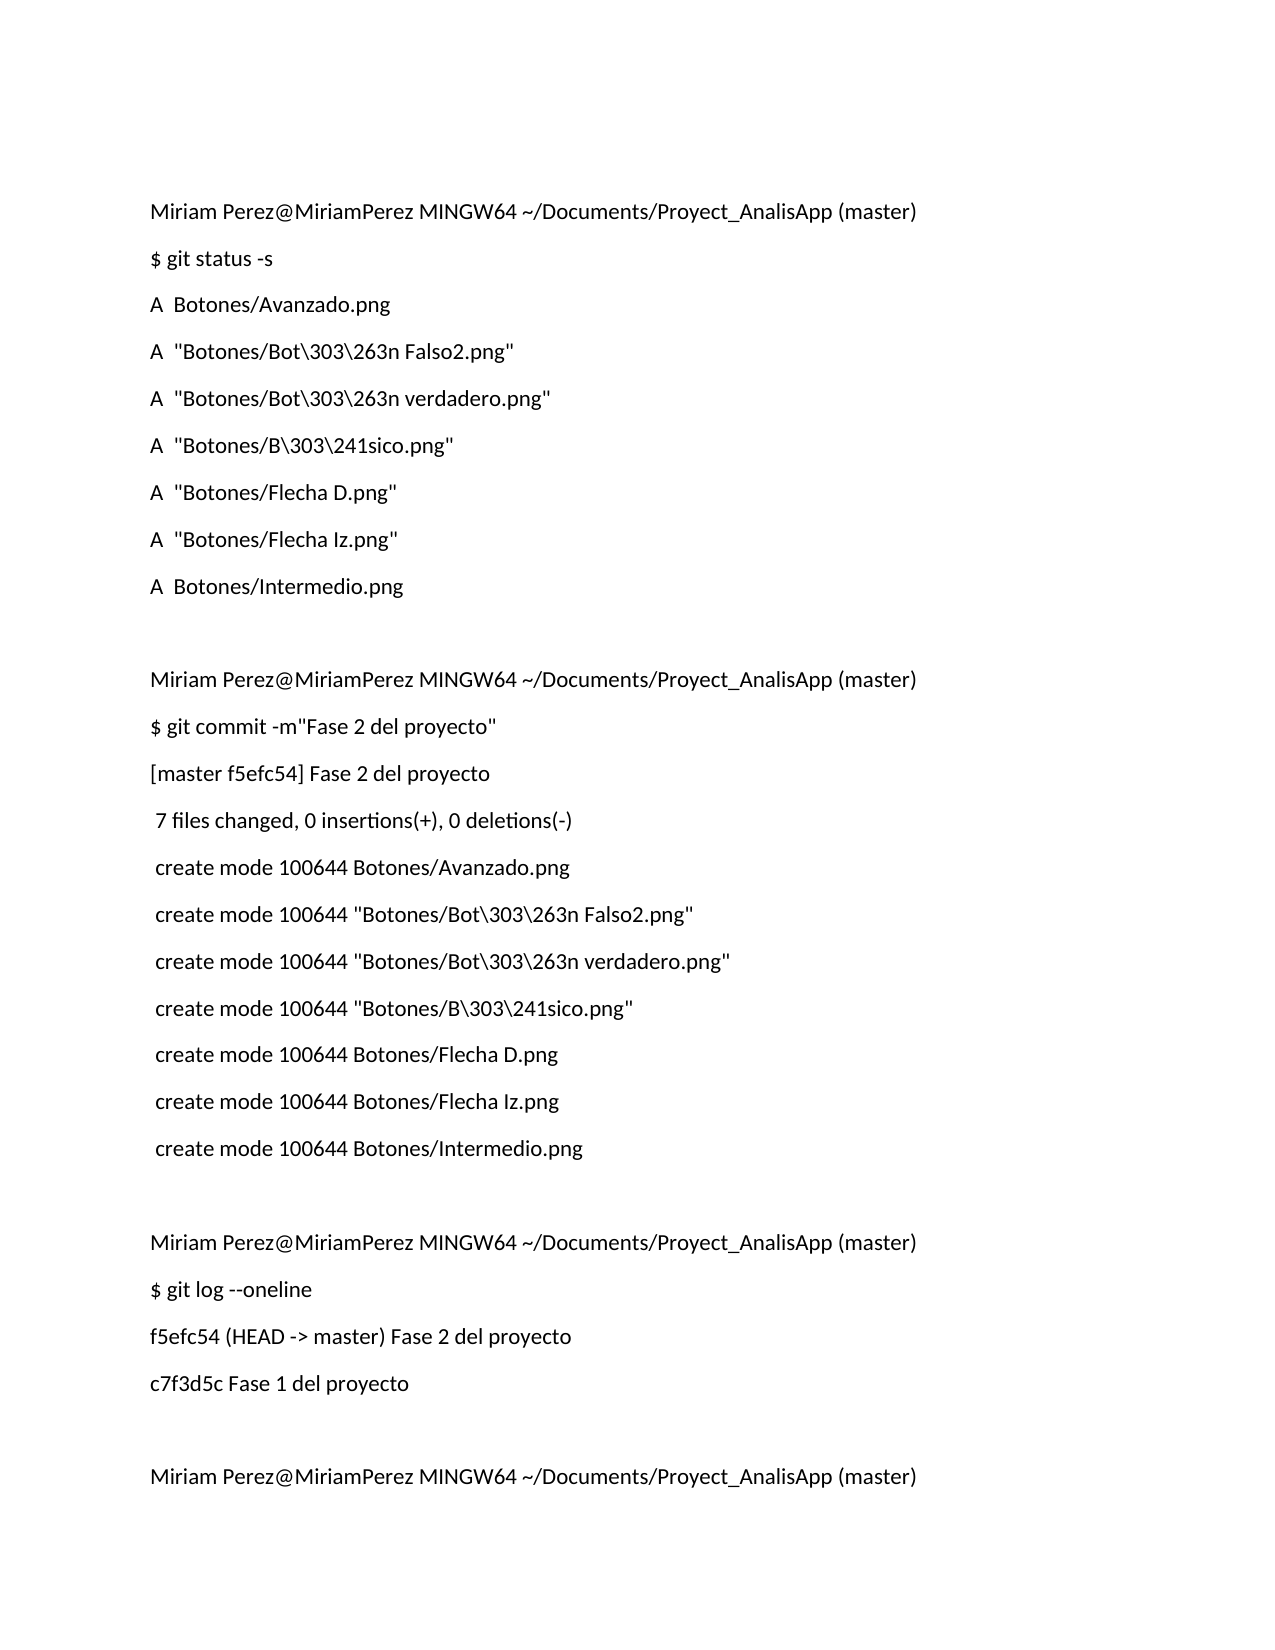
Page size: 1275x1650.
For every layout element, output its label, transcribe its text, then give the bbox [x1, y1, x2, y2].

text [150, 1462, 1125, 1491]
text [150, 197, 1125, 225]
text $ git commit -m"Fase 2 del proyecto" [150, 712, 1125, 741]
text A Botones/Avanzado.png [150, 291, 1125, 319]
text Miriam Perez@MiriamPerez MINGW64 ~/Documents/Proyect_AnalisApp (master) [150, 666, 1125, 694]
text $ git status -s [150, 244, 1125, 272]
text create mode 100644 Botones/Flecha Iz.png [150, 1087, 1125, 1116]
text Miriam Perez@MiriamPerez MINGW64 ~/Documents/Proyect_AnalisApp (master) [150, 1228, 1125, 1256]
text create mode 100644 Botones/Intermedio.png [150, 1134, 1125, 1162]
text A "Botones/Flecha Iz.png" [150, 525, 1125, 553]
text create mode 100644 Botones/Avanzado.png [150, 853, 1125, 881]
text create mode 100644 "Botones/Bot\303\263n Falso2.png" [150, 900, 1125, 928]
text f5efc54 (HEAD -> master) Fase 2 del proyecto [150, 1322, 1125, 1350]
text A "Botones/Bot\303\263n Falso2.png" [150, 337, 1125, 366]
text A Botones/Intermedio.png [150, 572, 1125, 600]
text c7f3d5c Fase 1 del proyecto [150, 1369, 1125, 1397]
text 7 files changed, 0 insertions(+), 0 deletions(-) [150, 806, 1125, 834]
text A "Botones/Flecha D.png" [150, 478, 1125, 506]
text create mode 100644 "Botones/B\303\241sico.png" [150, 994, 1125, 1022]
text A "Botones/B\303\241sico.png" [150, 431, 1125, 459]
text create mode 100644 Botones/Flecha D.png [150, 1041, 1125, 1069]
text [master f5efc54] Fase 2 del proyecto [150, 759, 1125, 787]
text create mode 100644 "Botones/Bot\303\263n verdadero.png" [150, 947, 1125, 975]
text A "Botones/Bot\303\263n verdadero.png" [150, 384, 1125, 412]
text $ git log --oneline [150, 1275, 1125, 1303]
